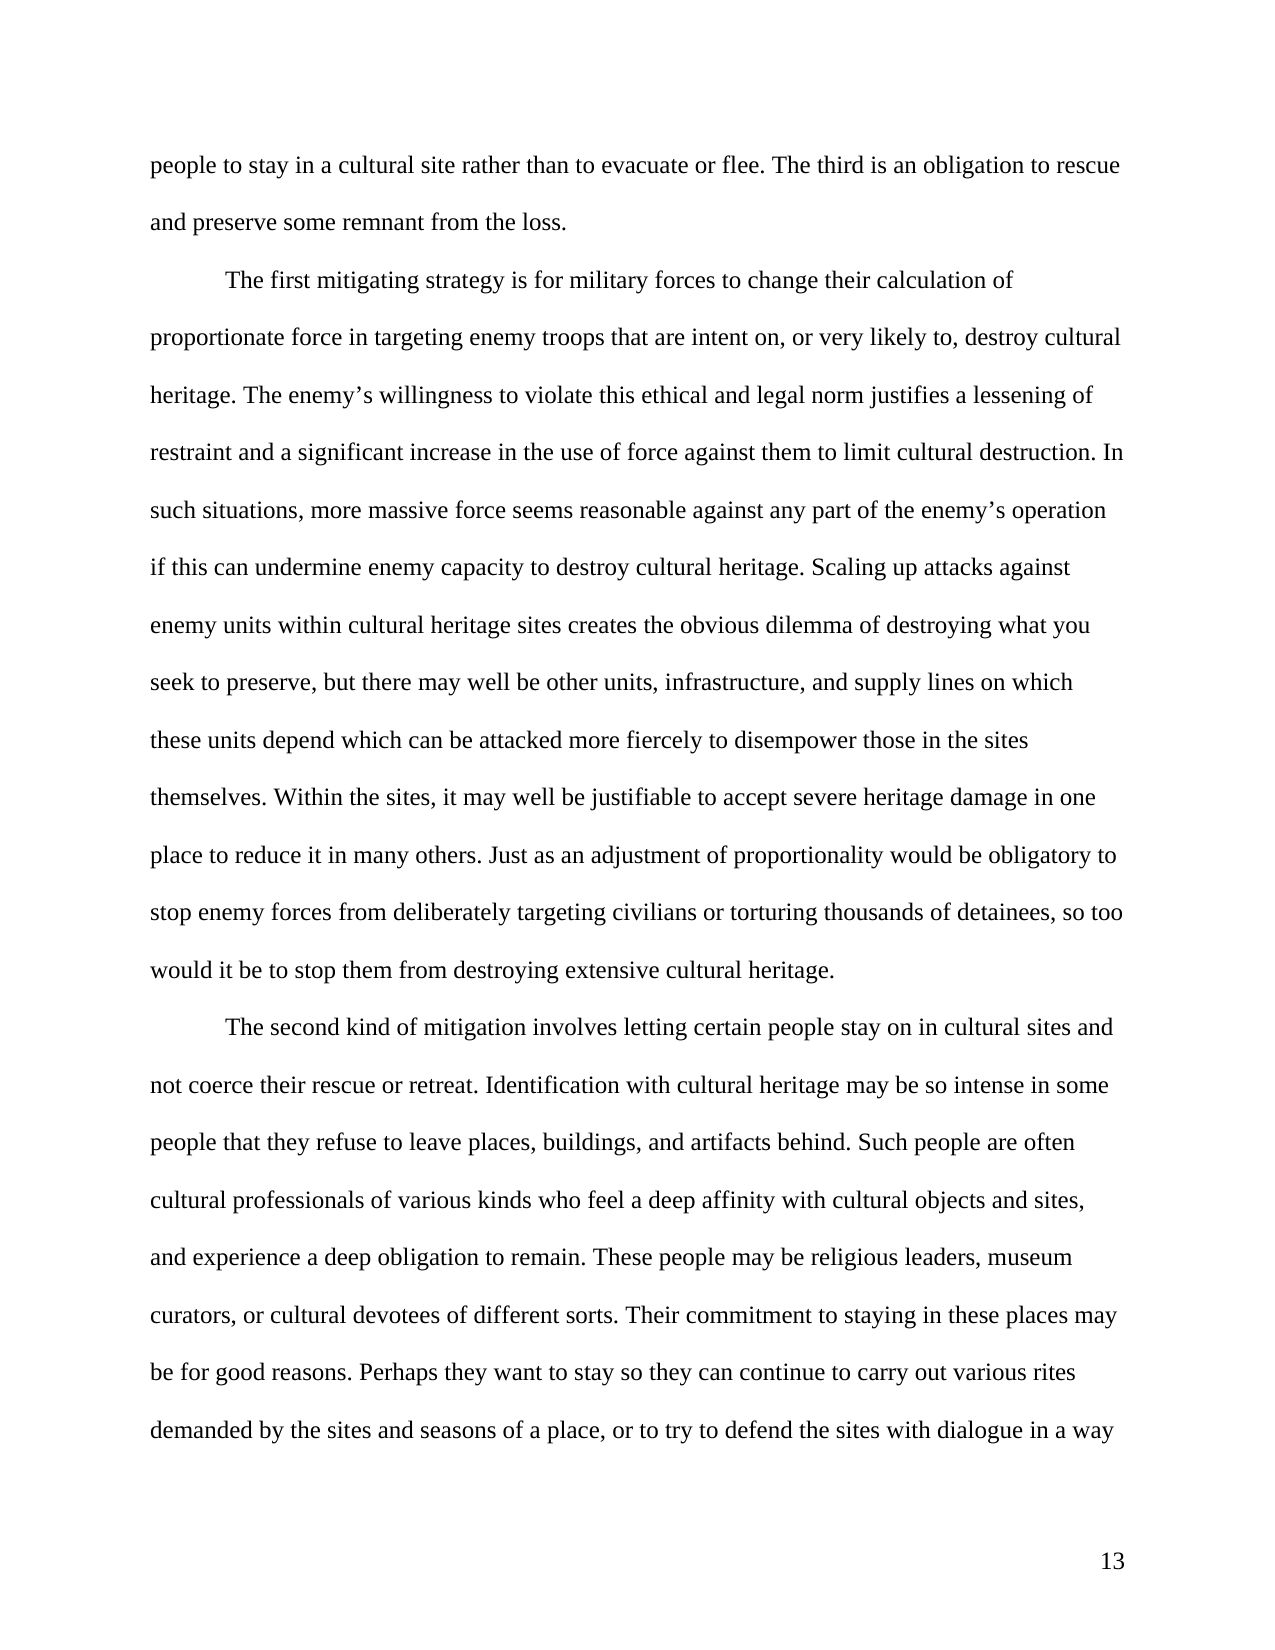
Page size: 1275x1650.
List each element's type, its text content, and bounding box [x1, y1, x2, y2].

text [150, 150, 1125, 236]
text The first mitigating strategy is for military forces to change their calculation of proportionate force in targeting enemy troops that are intent on, or very likely to, destroy cultural heritage. The enemy’s willingness to violate this ethical and legal norm justifies a lessening of restraint and a significant increase in the use of force against them to limit cultural destruction. In such situations, more massive force seems reasonable against any part of the enemy’s operation if this can undermine enemy capacity to destroy cultural heritage. Scaling up attacks against enemy units within cultural heritage sites creates the obvious dilemma of destroying what you seek to preserve, but there may well be other units, infrastructure, and supply lines on which these units depend which can be attacked more fiercely to disempower those in the sites themselves. Within the sites, it may well be justifiable to accept severe heritage damage in one place to reduce it in many others. Just as an adjustment of proportionality would be obligatory to stop enemy forces from deliberately targeting civilians or torturing thousands of detainees, so too would it be to stop them from destroying extensive cultural heritage. [150, 265, 1125, 984]
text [150, 1012, 1125, 1444]
